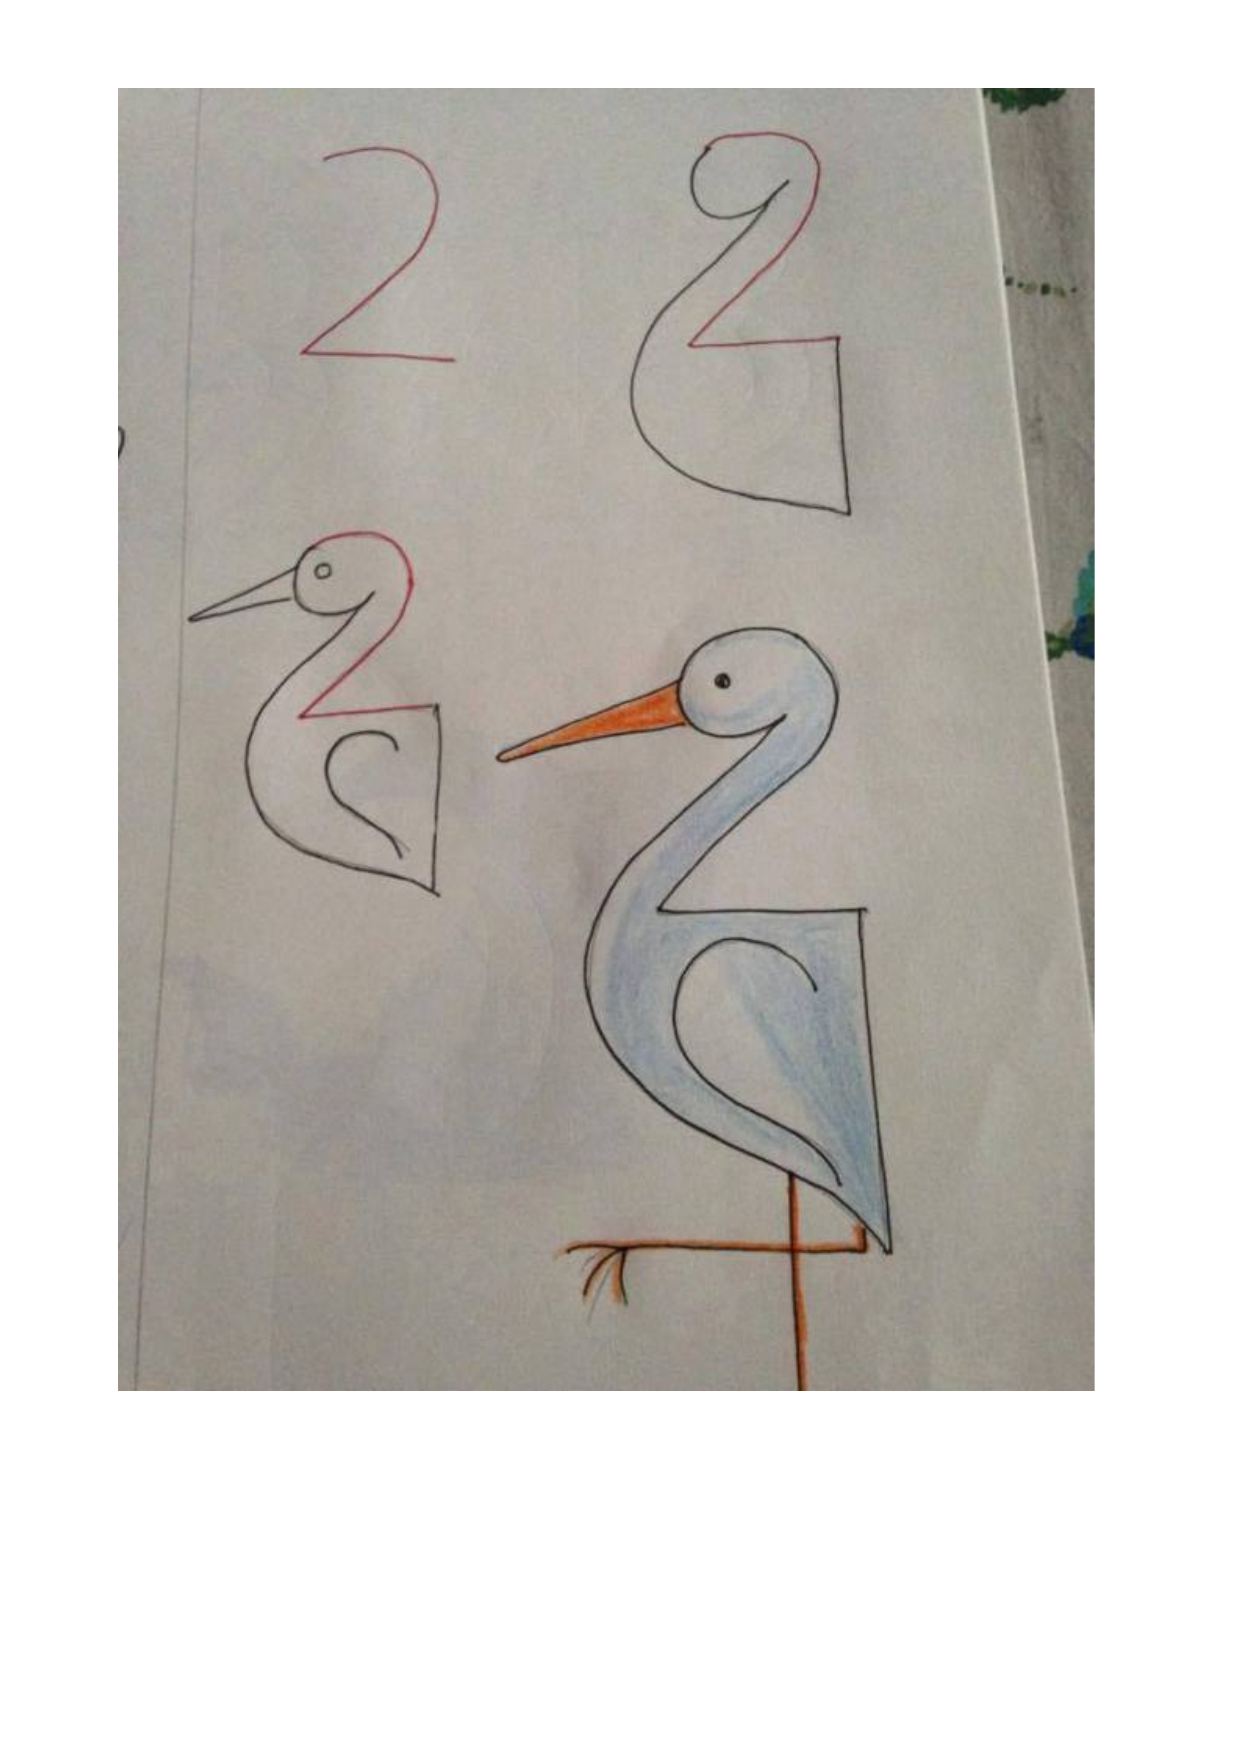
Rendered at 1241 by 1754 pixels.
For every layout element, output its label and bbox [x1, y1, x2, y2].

picture [118, 88, 1095, 1391]
